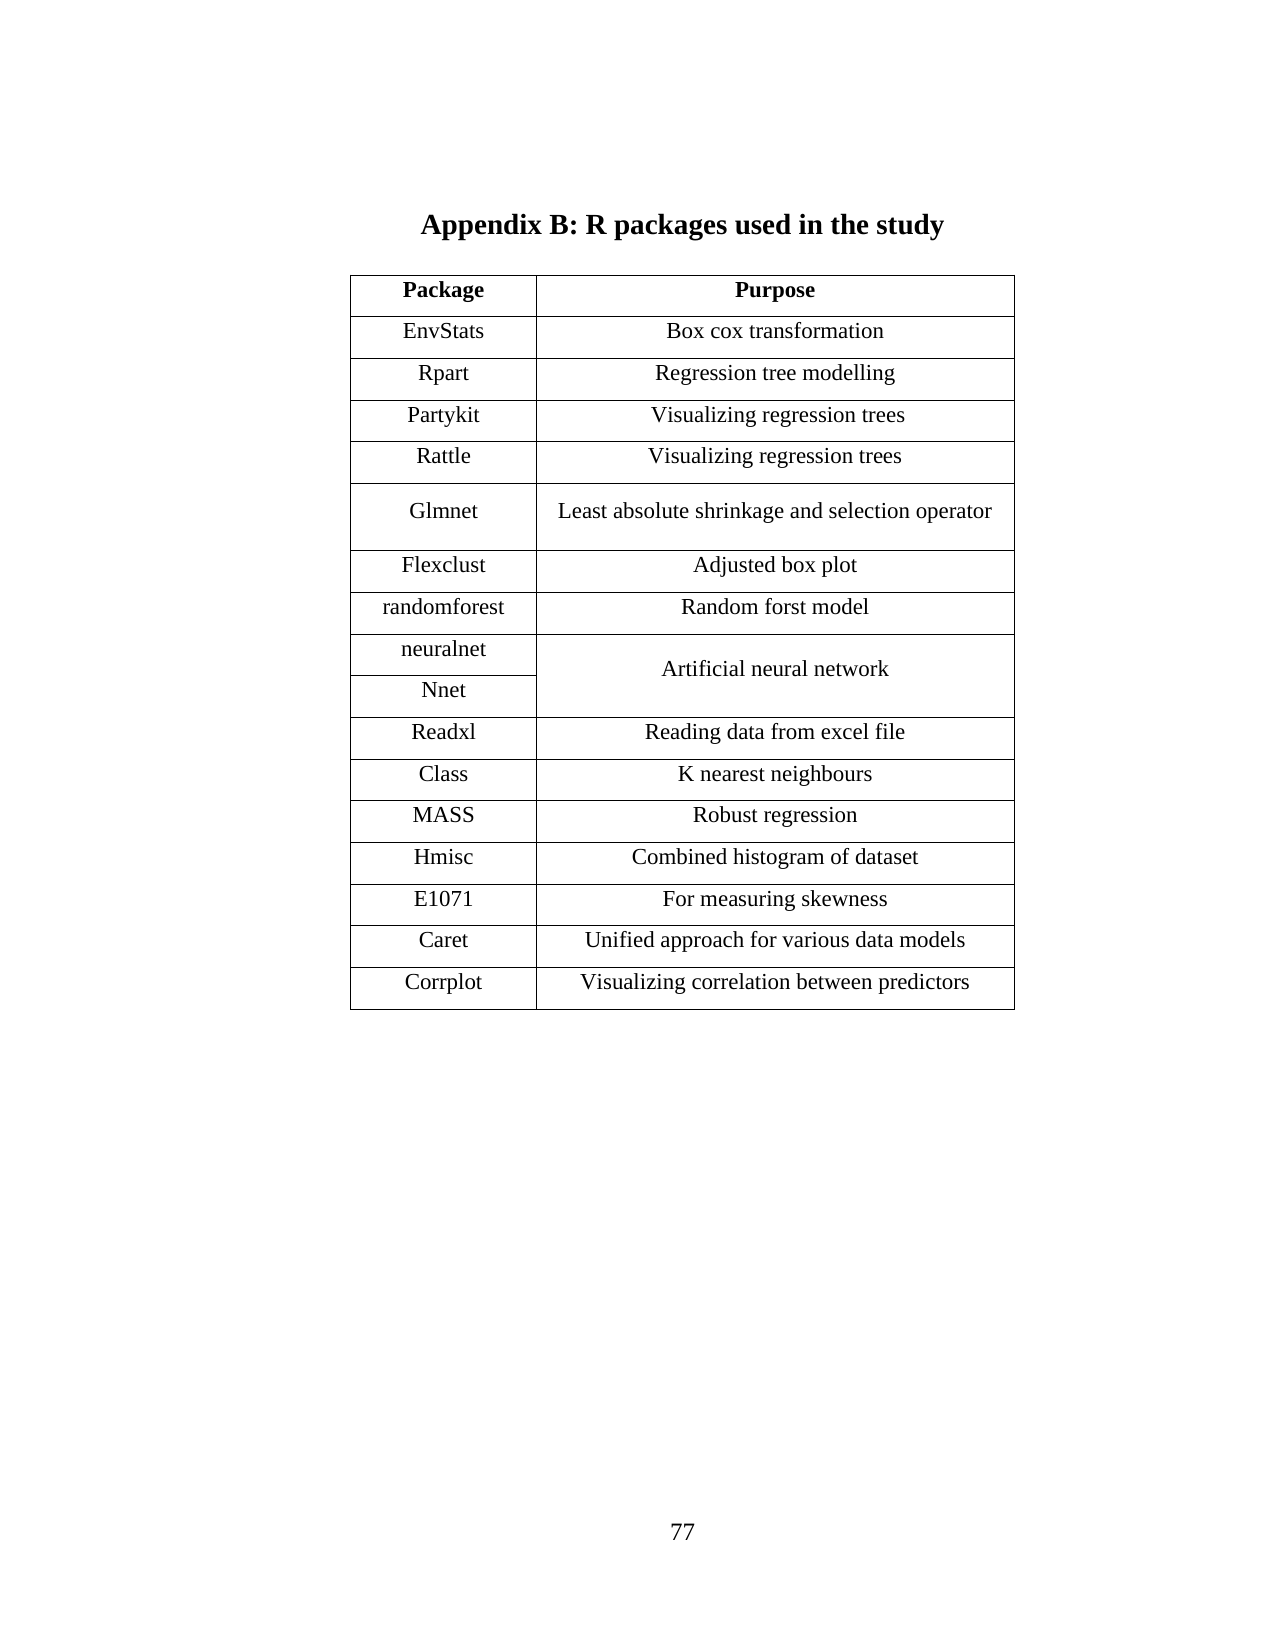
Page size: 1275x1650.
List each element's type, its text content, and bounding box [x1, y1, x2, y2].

table_cell Combined histogram of dataset [537, 843, 1014, 884]
table_cell neuralnet [351, 635, 536, 675]
table_cell Nnet [351, 676, 536, 717]
table_cell Visualizing correlation between predictors [537, 968, 1014, 1009]
table_cell Rpart [351, 359, 536, 399]
table_cell Readxl [351, 718, 536, 759]
table_cell Reading data from excel file [537, 718, 1014, 759]
table_header Package [351, 276, 536, 316]
table_cell Corrplot [351, 968, 536, 1009]
table_cell MASS [351, 801, 536, 842]
table_cell Class [351, 760, 536, 800]
table_cell Artificial neural network [537, 635, 1014, 717]
table_cell Caret [351, 926, 536, 967]
table_cell Least absolute shrinkage and selection operator [537, 484, 1014, 550]
table_cell Regression tree modelling [537, 359, 1014, 399]
table_cell Visualizing regression trees [537, 442, 1014, 483]
table_cell Glmnet [351, 484, 536, 550]
table_cell EnvStats [351, 317, 536, 358]
table_cell Rattle [351, 442, 536, 483]
table_cell Partykit [351, 401, 536, 441]
table_cell randomforest [351, 593, 536, 634]
table_cell For measuring skewness [537, 885, 1014, 925]
table_cell Adjusted box plot [537, 551, 1014, 592]
table_cell E1071 [351, 885, 536, 925]
table_cell K nearest neighbours [537, 760, 1014, 800]
table_cell Hmisc [351, 843, 536, 884]
table_cell Unified approach for various data models [537, 926, 1014, 967]
table_cell Box cox transformation [537, 317, 1014, 358]
text Appendix B: R packages used in the study [240, 207, 1125, 241]
table_cell Flexclust [351, 551, 536, 592]
table_cell Visualizing regression trees [537, 401, 1014, 441]
table_cell Random forst model [537, 593, 1014, 634]
table_cell Robust regression [537, 801, 1014, 842]
table_header Purpose [537, 276, 1014, 316]
